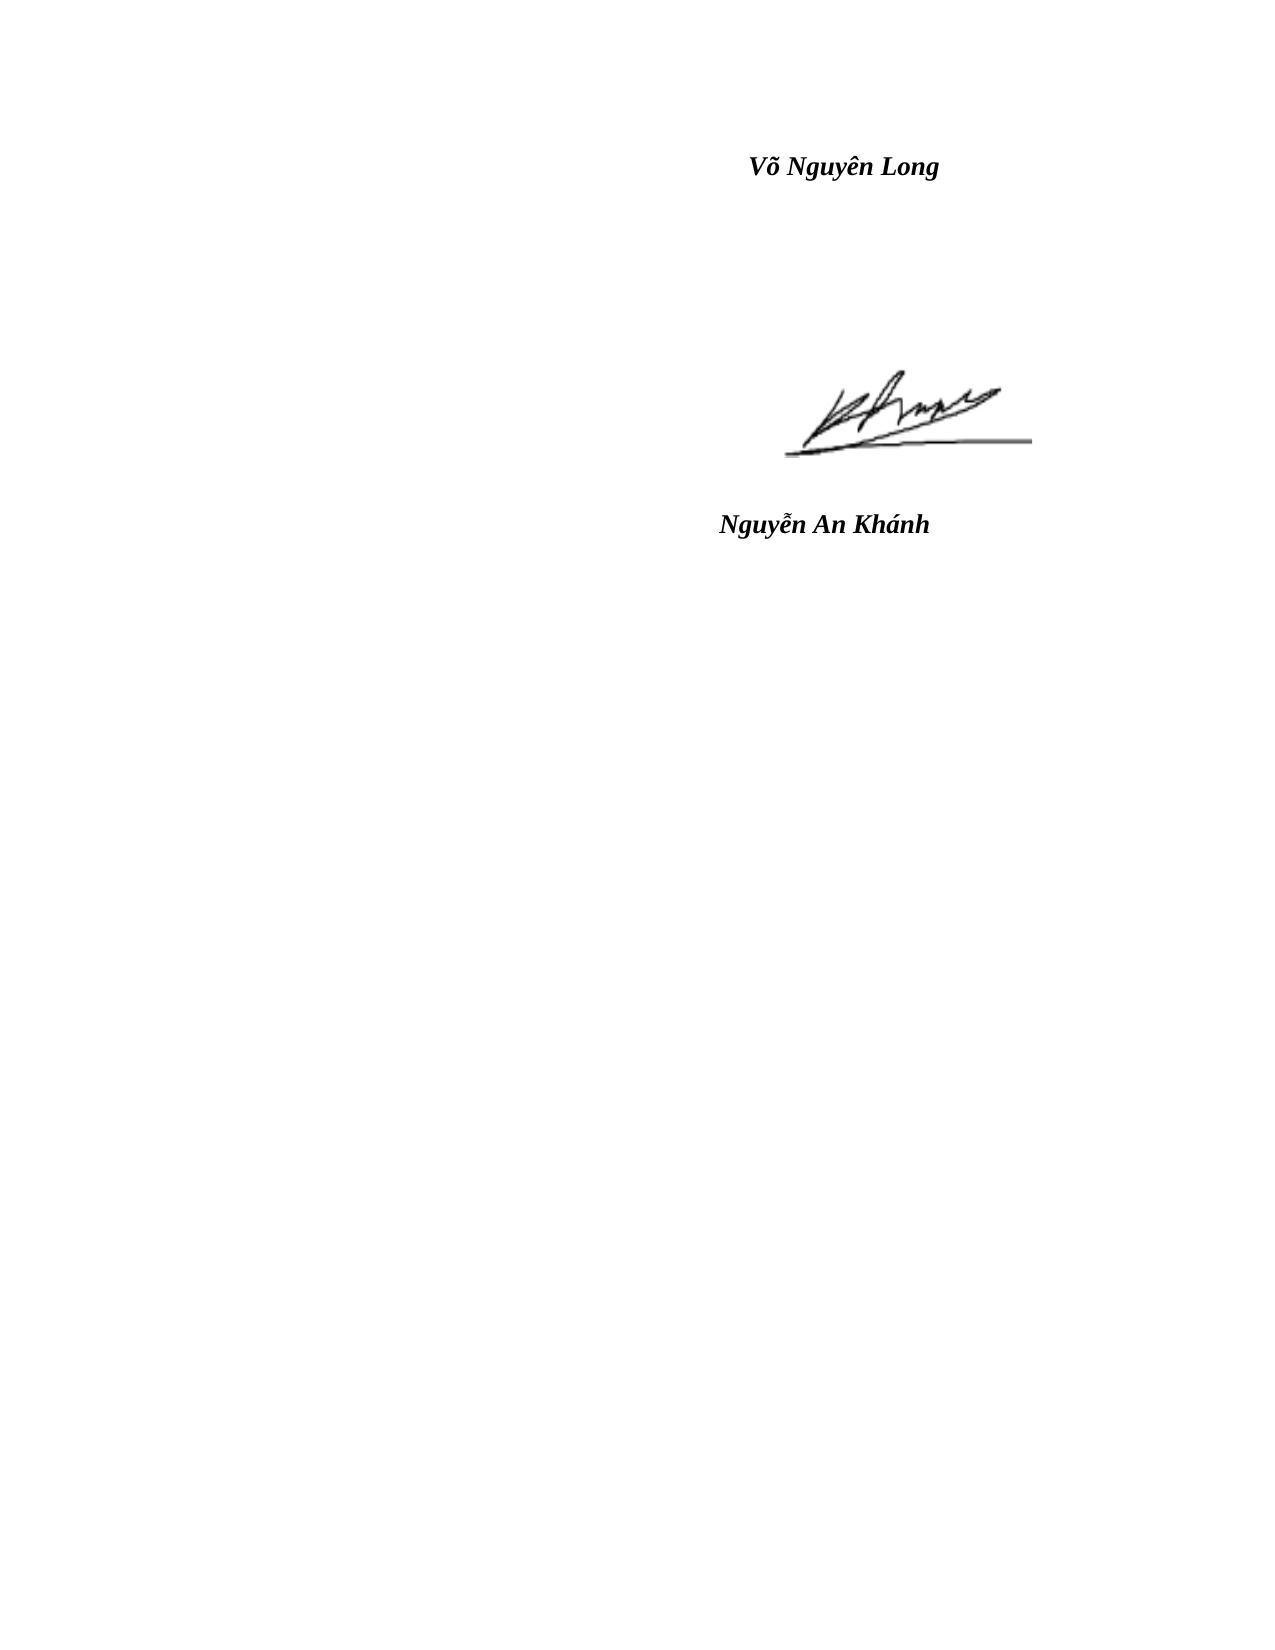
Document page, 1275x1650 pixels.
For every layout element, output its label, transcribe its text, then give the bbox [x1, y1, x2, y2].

text Nguyễn An Khánh [712, 508, 1087, 539]
picture [768, 362, 1033, 458]
text Võ Nguyên Long [187, 150, 1087, 181]
